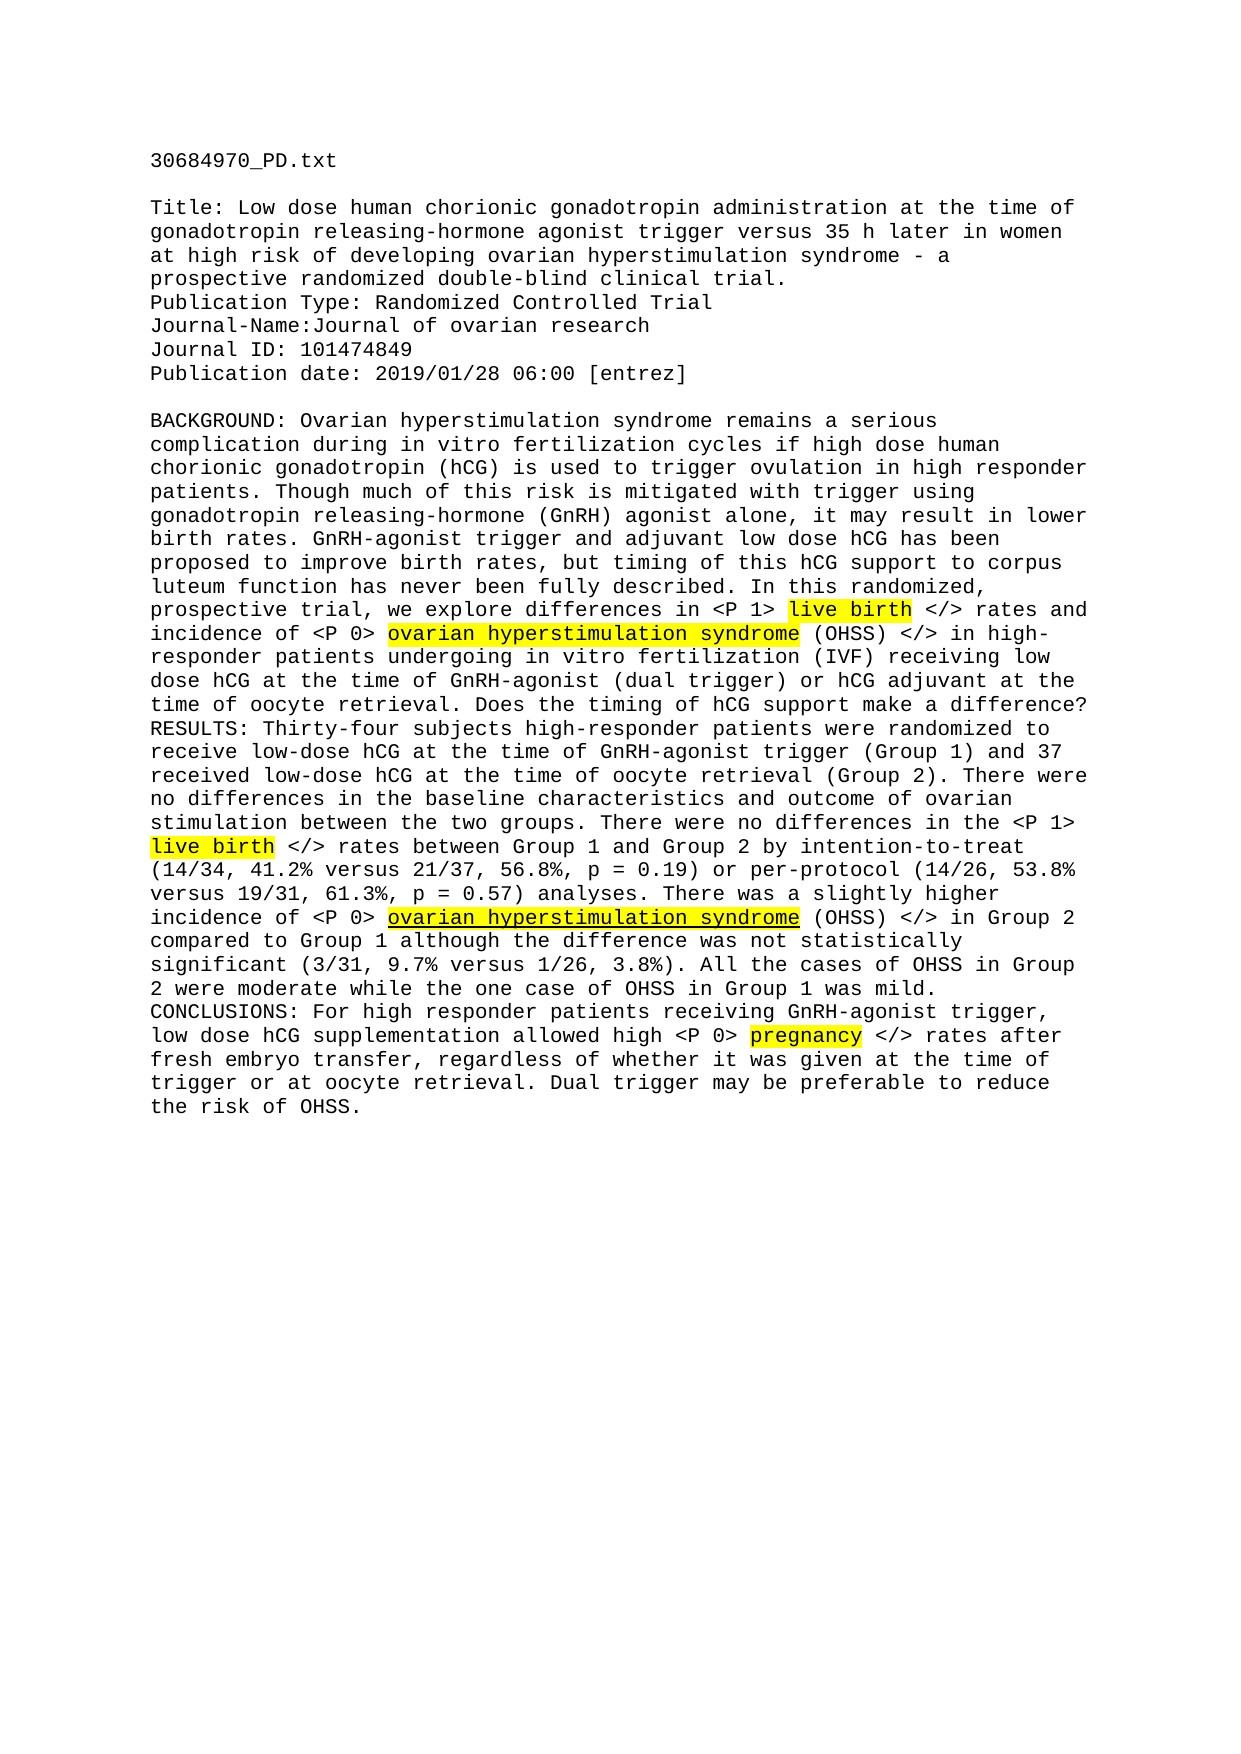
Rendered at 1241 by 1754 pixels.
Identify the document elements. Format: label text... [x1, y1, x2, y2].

text BACKGROUND: Ovarian hyperstimulation syndrome remains a serious complication during in vitro fertilization cycles if high dose human chorionic gonadotropin (hCG) is used to trigger ovulation in high responder patients. Though much of this risk is mitigated with trigger using gonadotropin releasing-hormone (GnRH) agonist alone, it may result in lower birth rates. GnRH-agonist trigger and adjuvant low dose hCG has been proposed to improve birth rates, but timing of this hCG support to corpus luteum function has never been fully described. In this randomized, prospective trial, we explore differences in <P 1> live birth </> rates and incidence of <P 0> ovarian hyperstimulation syndrome (OHSS) </> in high-responder patients undergoing in vitro fertilization (IVF) receiving low dose hCG at the time of GnRH-agonist (dual trigger) or hCG adjuvant at the time of oocyte retrieval. Does the timing of hCG support make a difference? RESULTS: Thirty-four subjects high-responder patients were randomized to receive low-dose hCG at the time of GnRH-agonist trigger (Group 1) and 37 received low-dose hCG at the time of oocyte retrieval (Group 2). There were no differences in the baseline characteristics and outcome of ovarian stimulation between the two groups. There were no differences in the <P 1> live birth </> rates between Group 1 and Group 2 by intention-to-treat (14/34, 41.2% versus 21/37, 56.8%, p = 0.19) or per-protocol (14/26, 53.8% versus 19/31, 61.3%, p = 0.57) analyses. There was a slightly higher incidence of <P 0> ovarian hyperstimulation syndrome (OHSS) </> in Group 2 compared to Group 1 although the difference was not statistically significant (3/31, 9.7% versus 1/26, 3.8%). All the cases of OHSS in Group 2 were moderate while the one case of OHSS in Group 1 was mild. CONCLUSIONS: For high responder patients receiving GnRH-agonist trigger, low dose hCG supplementation allowed high <P 0> pregnancy </> rates after fresh embryo transfer, regardless of whether it was given at the time of trigger or at oocyte retrieval. Dual trigger may be preferable to reduce the risk of OHSS. [150, 410, 1090, 1119]
text Publication date: 2019/01/28 06:00 [entrez] [150, 363, 1090, 386]
text 30684970_PD.txt [150, 150, 1090, 174]
text Publication Type: Randomized Controlled Trial [150, 292, 1090, 316]
text Journal-Name:Journal of ovarian research [150, 316, 1090, 339]
text Title: Low dose human chorionic gonadotropin administration at the time of gonadotropin releasing-hormone agonist trigger versus 35 h later in women at high risk of developing ovarian hyperstimulation syndrome - a prospective randomized double-blind clinical trial. [150, 197, 1090, 292]
text Journal ID: 101474849 [150, 339, 1090, 363]
